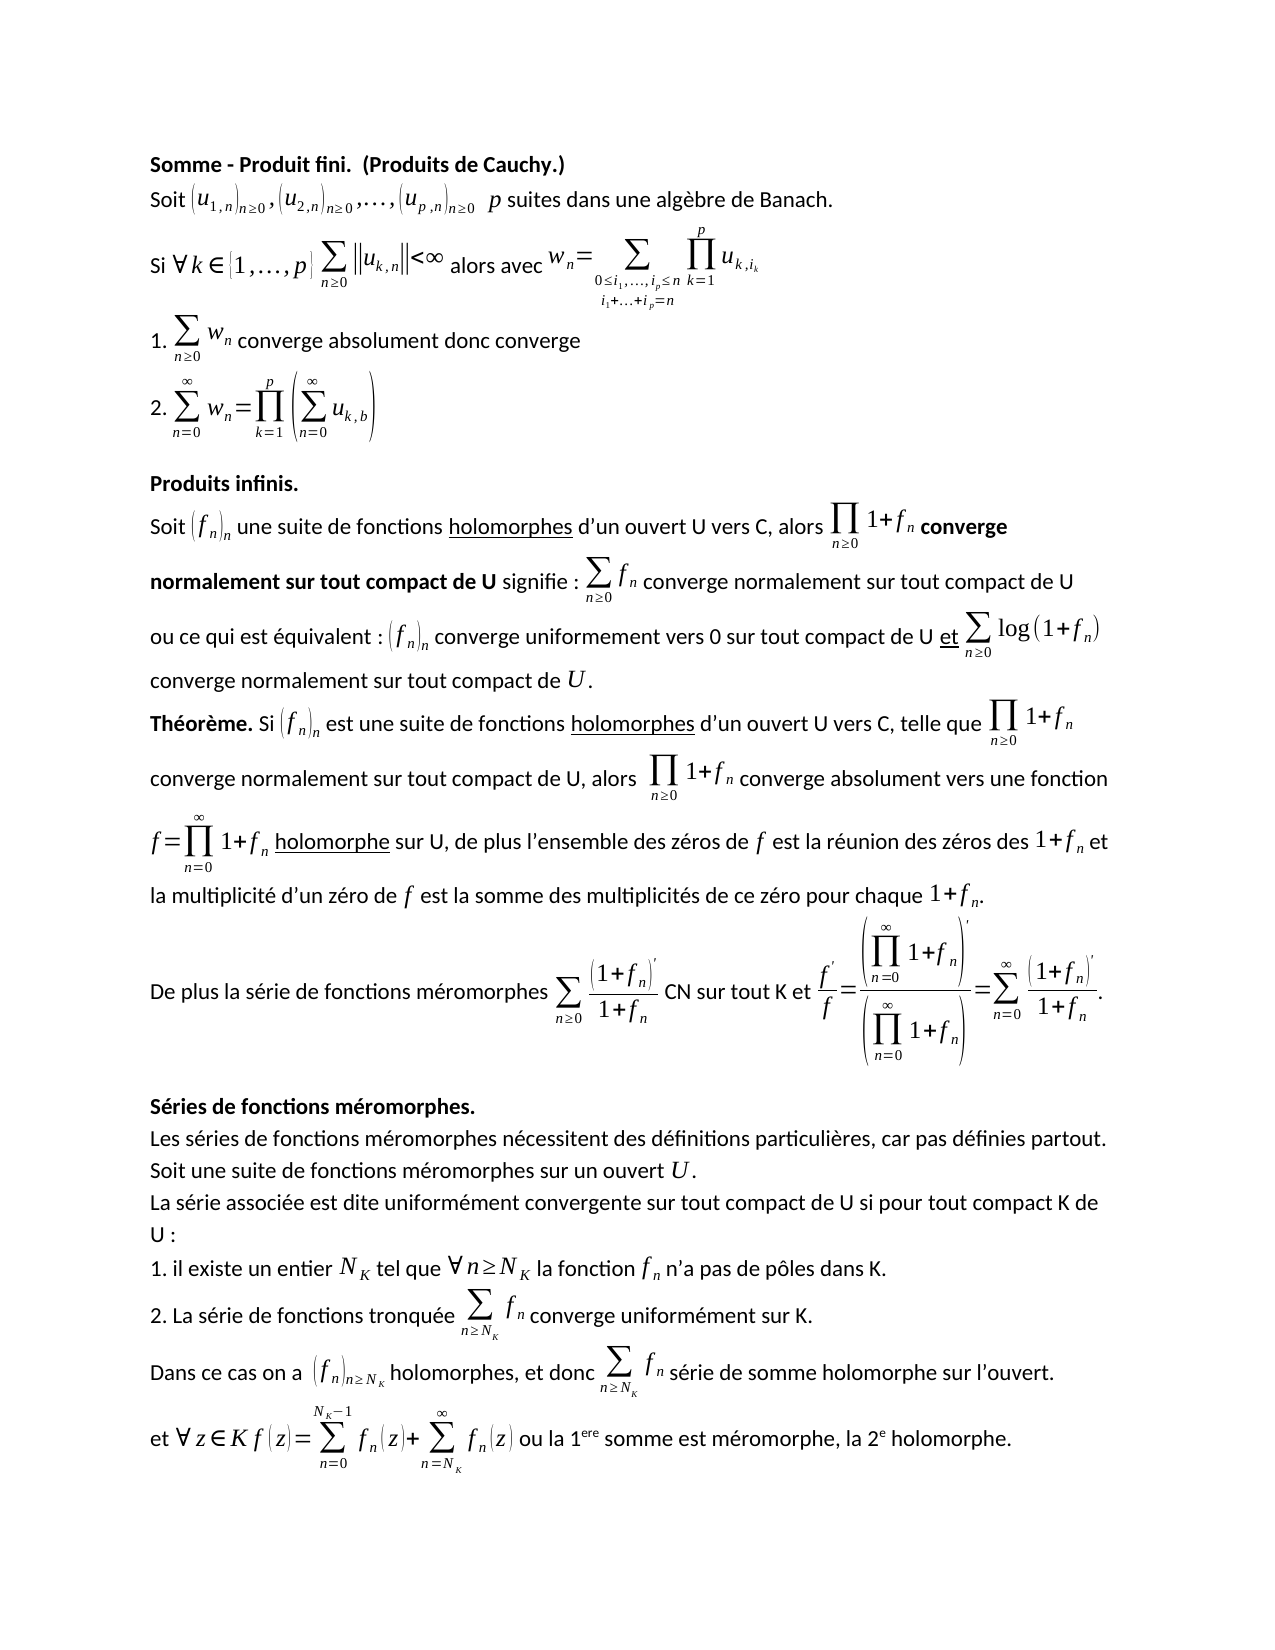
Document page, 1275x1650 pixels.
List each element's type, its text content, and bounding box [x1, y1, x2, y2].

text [150, 1092, 1125, 1474]
text Produits infinis. Soit une suite de fonctions holomorphes d’un ouvert U vers C, alors converge normalement sur tout compact de U signifie : converge normalement sur tout compact de U ou ce qui est équivalent : converge uniformement vers 0 sur tout compact de U et converge normalement sur tout compact de . Théorème. Si est une suite de fonctions holomorphes d’un ouvert U vers C, telle que converge normalement sur tout compact de U, alors converge absolument vers une fonction holomorphe sur U, de plus l’ensemble des zéros de est la réunion des zéros des et la multiplicité d’un zéro de est la somme des multiplicités de ce zéro pour chaque . De plus la série de fonctions méromorphes CN sur tout K et . [150, 469, 1125, 1067]
text Somme - Produit fini. (Produits de Cauchy.) Soit suites dans une algèbre de Banach. Si alors avec 1. converge absolument donc converge 2. [150, 150, 1125, 444]
